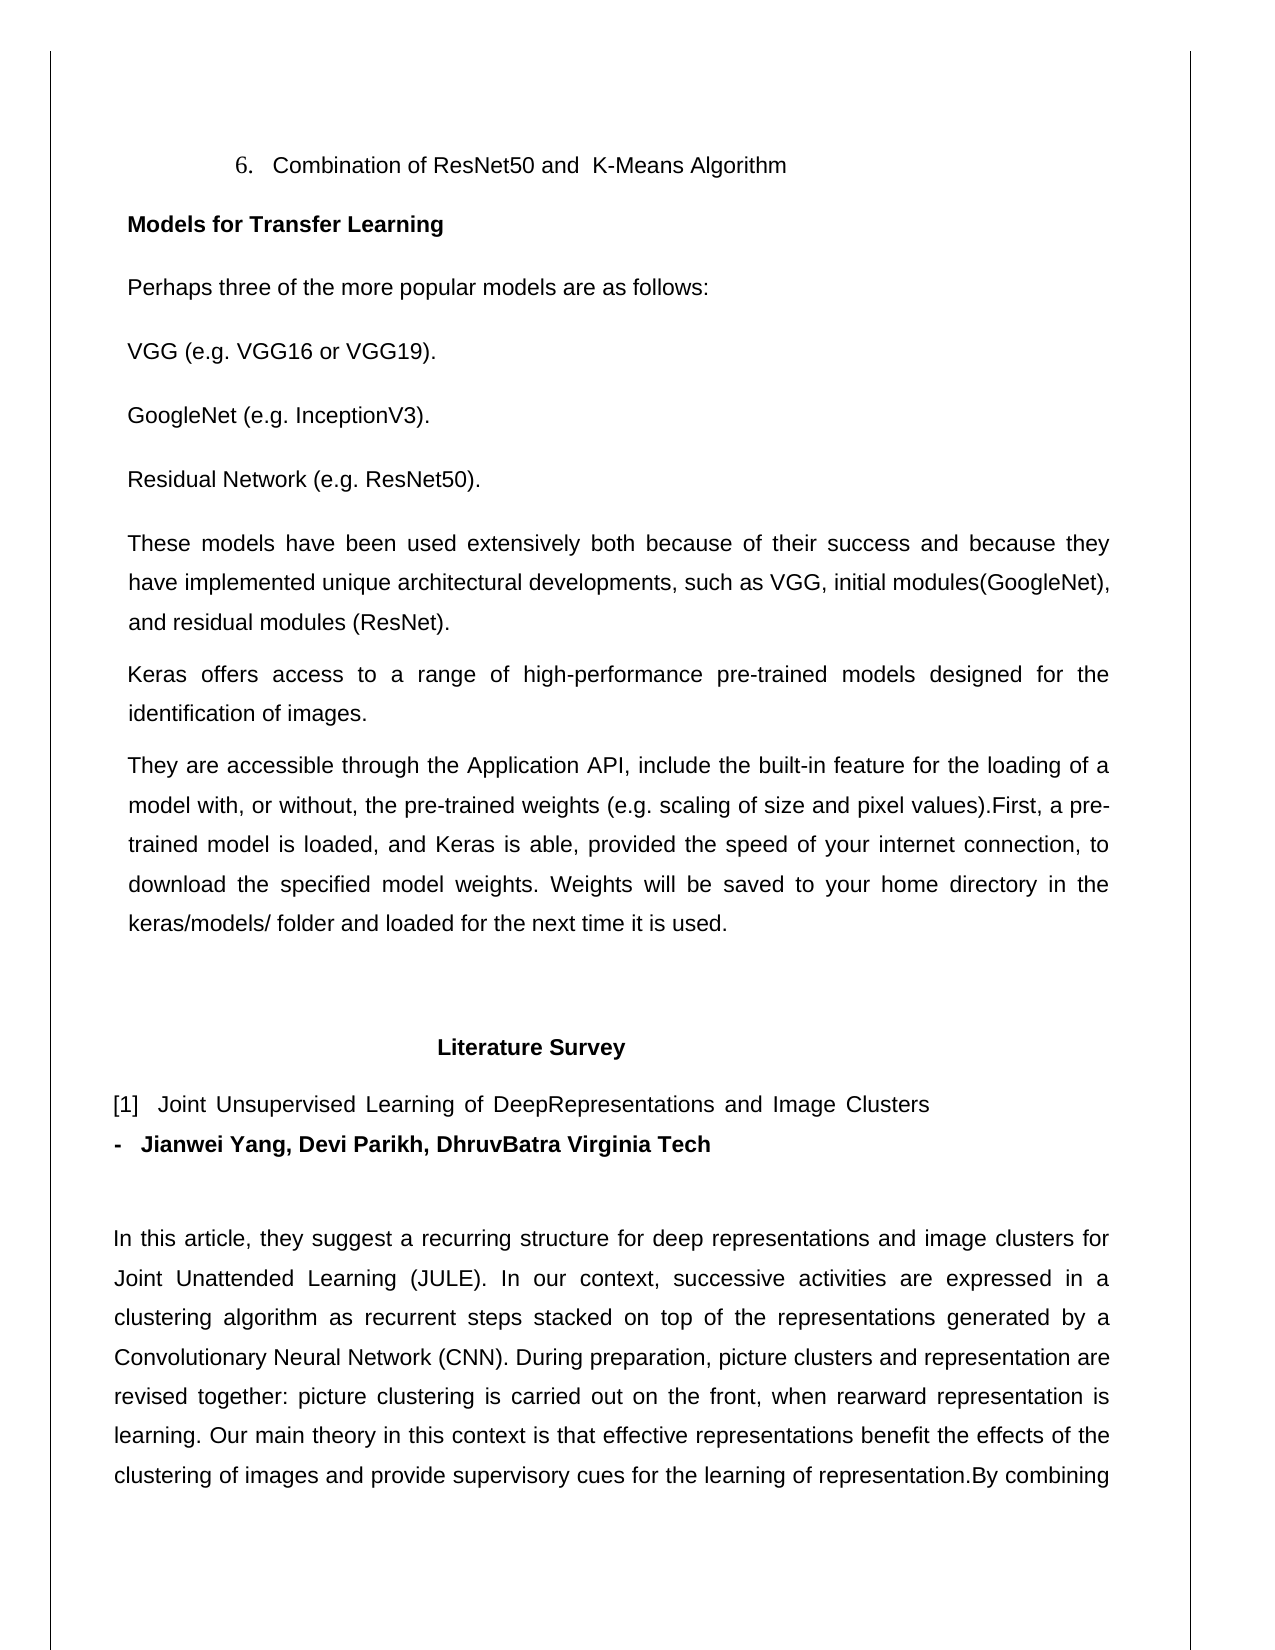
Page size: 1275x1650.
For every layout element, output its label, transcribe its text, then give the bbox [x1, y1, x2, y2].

text Keras offers access to a range of high-performance pre-trained models designed for the identification of images. [127, 661, 1111, 726]
text Literature Survey [112, 1034, 1162, 1060]
subtitle Models for Transfer Learning [127, 211, 1153, 238]
text VGG (e.g. VGG16 or VGG19). [127, 338, 1111, 365]
text Residual Network (e.g. ResNet50). [127, 466, 1111, 492]
text These models have been used extensively both because of their success and because they have implemented unique architectural developments, such as VGG, initial modules(GoogleNet), and residual modules (ResNet). [127, 530, 1111, 635]
text They are accessible through the Application API, include the built-in feature for the loading of a model with, or without, the pre-trained weights (e.g. scaling of size and pixel values).First, a pre-trained model is loaded, and Keras is able, provided the speed of your internet connection, to download the specified model weights. Weights will be saved to your home directory in the keras/models/ folder and loaded for the next time it is used. [127, 752, 1111, 936]
text GoogleNet (e.g. InceptionV3). [127, 402, 1111, 428]
text [1] Joint Unsupervised Learning of DeepRepresentations and Image Clusters - Jianwei Yang, Devi Parikh, DhruvBatra Virginia Tech [113, 1091, 931, 1157]
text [113, 1225, 1111, 1488]
text Perhaps three of the more popular models are as follows: [127, 274, 1111, 301]
list Combination of ResNet50 and K-Means Algorithm [235, 150, 1162, 179]
